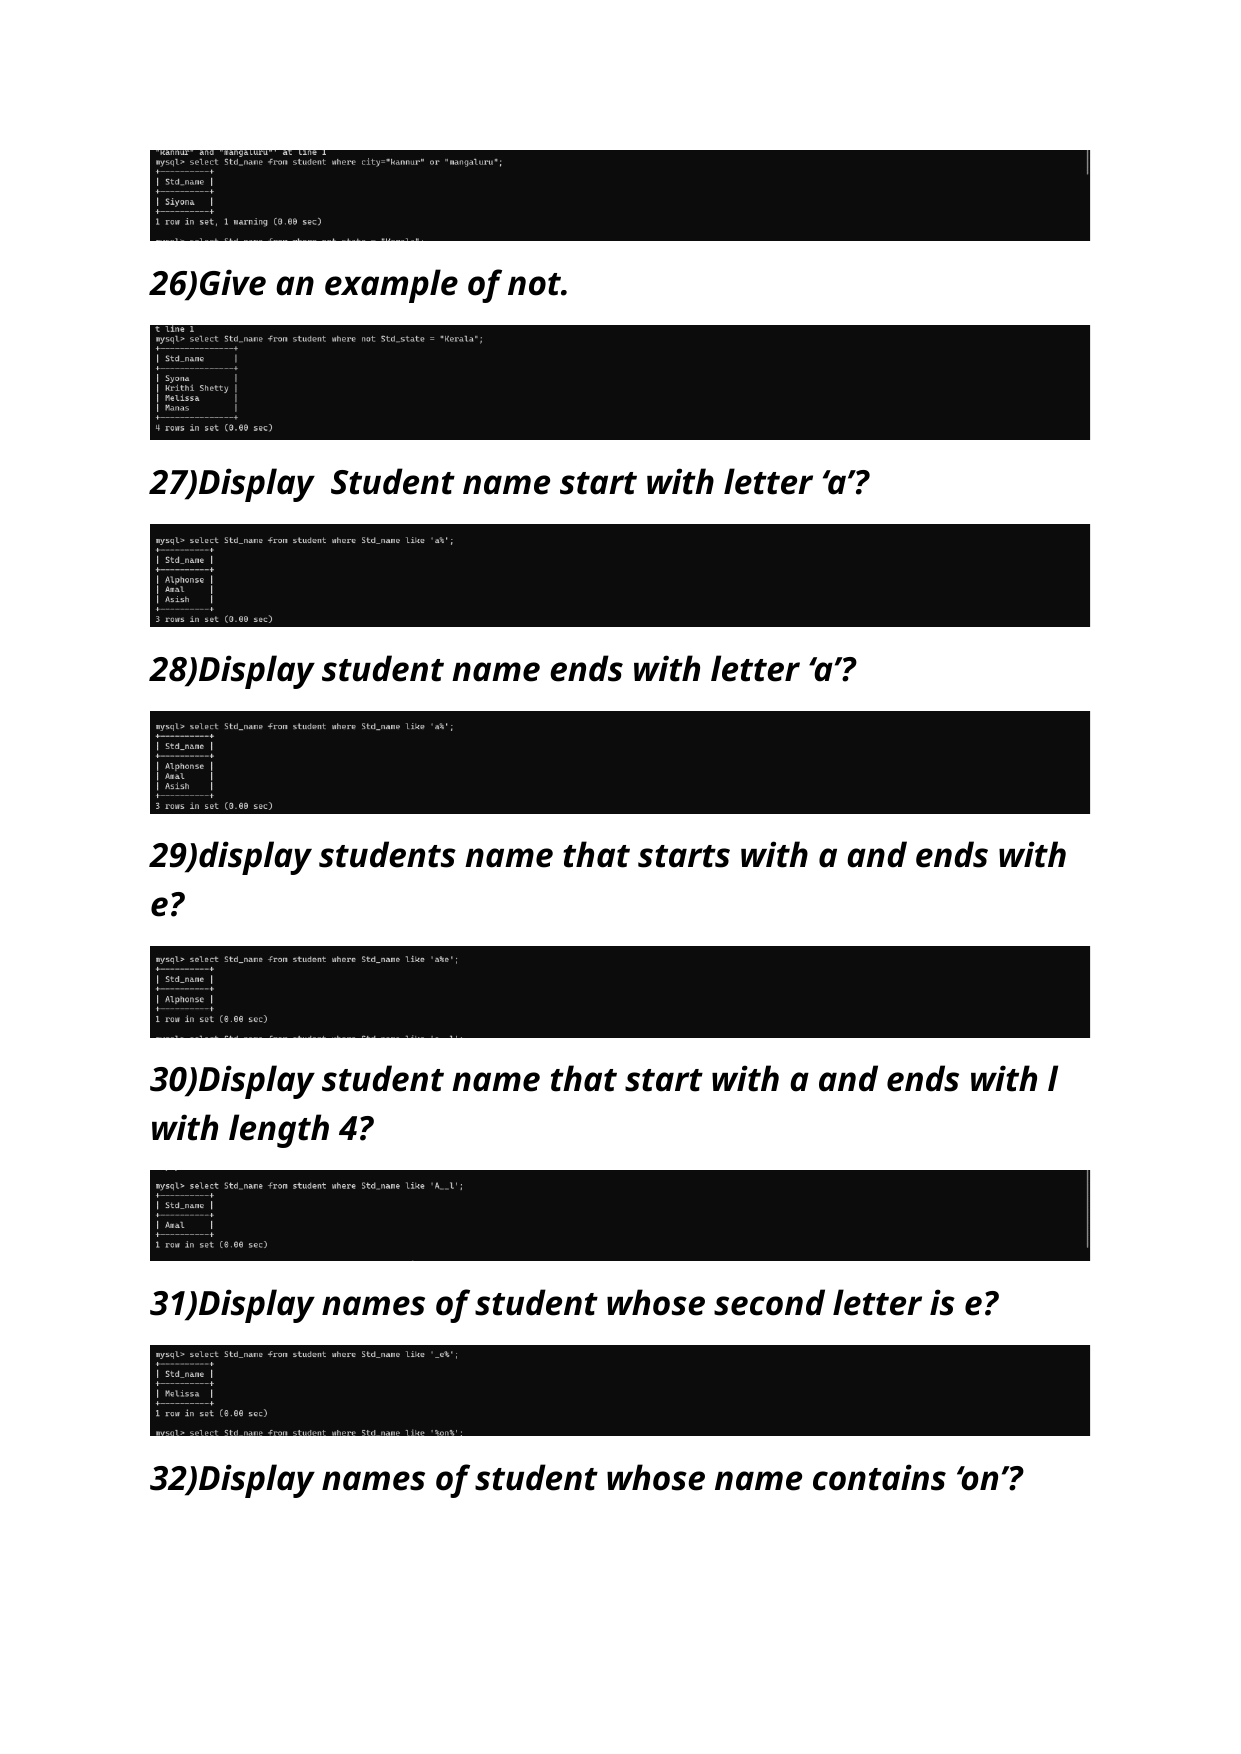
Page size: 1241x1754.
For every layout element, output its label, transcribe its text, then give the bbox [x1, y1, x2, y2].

text 31)Display names of student whose second letter is e? [150, 1280, 1090, 1325]
picture [150, 1345, 1091, 1436]
picture [150, 946, 1091, 1038]
text 29)display students name that starts with a and ends with e? [150, 832, 1090, 927]
text 28)Display student name ends with letter ‘a’? [150, 645, 1090, 691]
picture [150, 1170, 1091, 1261]
picture [150, 524, 1091, 627]
text 32)Display names of student whose name contains ‘on’? [150, 1455, 1090, 1500]
picture [150, 325, 1091, 440]
text 30)Display student name that start with a and ends with l with length 4? [150, 1056, 1090, 1150]
text 26)Give an example of not. [150, 259, 1090, 305]
picture [150, 150, 1091, 241]
picture [150, 711, 1091, 814]
text 27)Display Student name start with letter ‘a’? [150, 459, 1090, 504]
